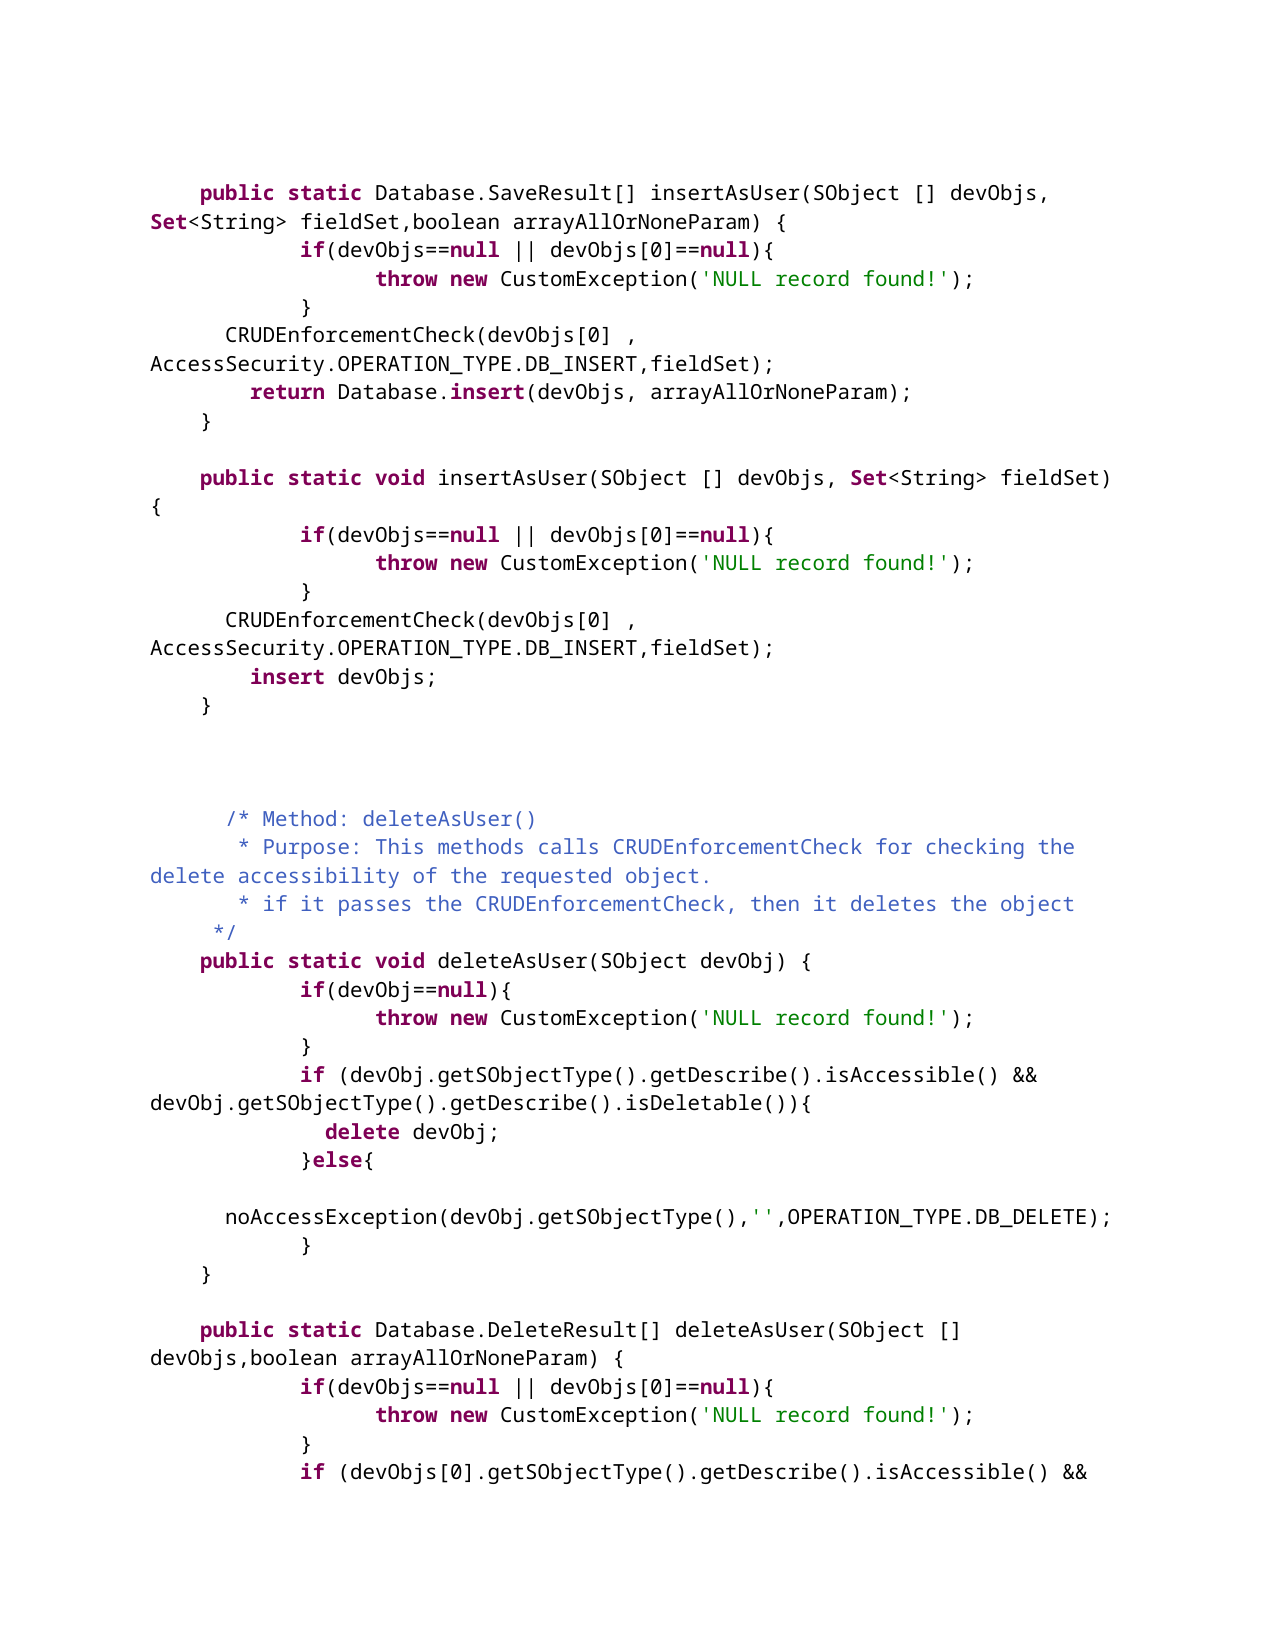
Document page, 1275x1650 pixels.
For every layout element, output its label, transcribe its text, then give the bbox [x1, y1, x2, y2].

text } [150, 292, 1125, 321]
text if(devObjs==null || devObjs[0]==null){ [150, 235, 1125, 264]
text } [150, 690, 1125, 719]
text return Database.insert(devObjs, arrayAllOrNoneParam); [150, 377, 1125, 406]
text }else{ [150, 1145, 1125, 1174]
text public static Database.DeleteResult[] deleteAsUser(SObject [] devObjs,boolean arrayAllOrNoneParam) { [150, 1315, 1125, 1372]
text if(devObj==null){ [150, 975, 1125, 1003]
text CRUDEnforcementCheck(devObjs[0] , AccessSecurity.OPERATION_TYPE.DB_INSERT,fieldSet); [150, 605, 1125, 662]
text public static void deleteAsUser(SObject devObj) { [150, 946, 1125, 975]
text */ [150, 918, 1125, 946]
text throw new CustomException('NULL record found!'); [150, 548, 1125, 577]
text } [150, 406, 1125, 434]
text public static Database.SaveResult[] insertAsUser(SObject [] devObjs, Set<String> fieldSet,boolean arrayAllOrNoneParam) { [150, 178, 1125, 235]
text /* Method: deleteAsUser() [150, 804, 1125, 832]
text } [150, 1032, 1125, 1060]
text throw new CustomException('NULL record found!'); [150, 264, 1125, 292]
text throw new CustomException('NULL record found!'); [150, 1400, 1125, 1429]
text * if it passes the CRUDEnforcementCheck, then it deletes the object [150, 889, 1125, 918]
text } [150, 1230, 1125, 1259]
text insert devObjs; [150, 662, 1125, 690]
text if (devObjs[0].getSObjectType().getDescribe().isAccessible() && [150, 1457, 1125, 1486]
text if (devObj.getSObjectType().getDescribe().isAccessible() && devObj.getSObjectType().getDescribe().isDeletable()){ [150, 1060, 1125, 1117]
text } [150, 1429, 1125, 1457]
text CRUDEnforcementCheck(devObjs[0] , AccessSecurity.OPERATION_TYPE.DB_INSERT,fieldSet); [150, 321, 1125, 377]
text } [150, 1259, 1125, 1287]
text } [150, 577, 1125, 605]
text if(devObjs==null || devObjs[0]==null){ [150, 1372, 1125, 1400]
text if(devObjs==null || devObjs[0]==null){ [150, 520, 1125, 548]
text delete devObj; [150, 1117, 1125, 1145]
text throw new CustomException('NULL record found!'); [150, 1003, 1125, 1032]
text * Purpose: This methods calls CRUDEnforcementCheck for checking the delete accessibility of the requested object. [150, 832, 1125, 889]
text noAccessException(devObj.getSObjectType(),'',OPERATION_TYPE.DB_DELETE); [150, 1174, 1125, 1230]
text public static void insertAsUser(SObject [] devObjs, Set<String> fieldSet) { [150, 463, 1125, 520]
